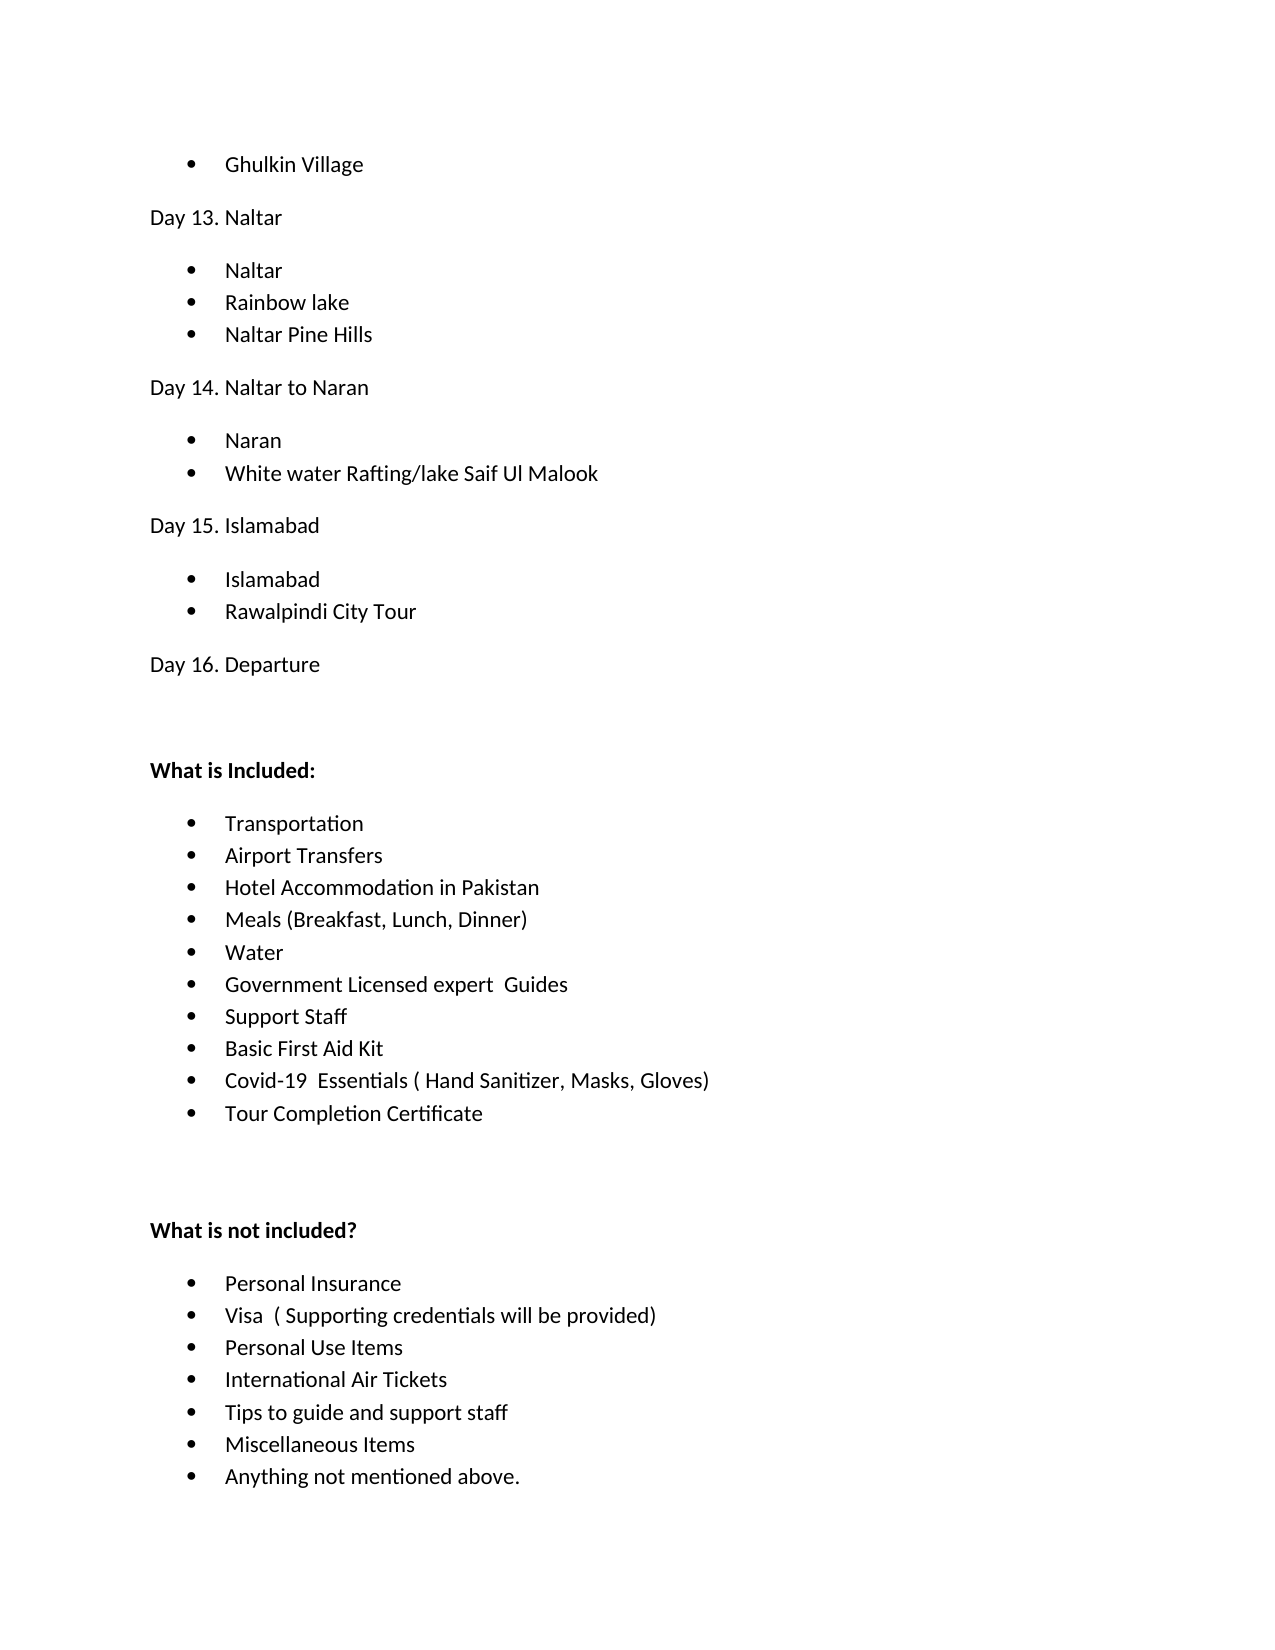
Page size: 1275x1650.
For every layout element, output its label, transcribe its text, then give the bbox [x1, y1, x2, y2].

list Basic First Aid Kit [187, 1034, 1125, 1062]
list Covid-19 Essentials ( Hand Sanitizer, Masks, Gloves) [187, 1066, 1125, 1094]
list Ghulkin Village [187, 150, 1125, 178]
list Islamabad [187, 565, 1125, 593]
text Day 13. Naltar [150, 203, 1125, 231]
list Naltar [187, 256, 1125, 284]
list Support Staff [187, 1002, 1125, 1030]
text Day 16. Departure [150, 650, 1125, 678]
list Naran [187, 426, 1125, 454]
list International Air Tickets [187, 1366, 1125, 1394]
list Rawalpindi City Tour [187, 597, 1125, 625]
list White water Rafting/lake Saif Ul Malook [187, 459, 1125, 487]
text What is Included: [150, 756, 1125, 784]
list Meals (Breakfast, Lunch, Dinner) [187, 906, 1125, 933]
list Airport Transfers [187, 841, 1125, 869]
list Tour Completion Certificate [187, 1099, 1125, 1127]
list Personal Use Items [187, 1333, 1125, 1361]
list Naltar Pine Hills [187, 320, 1125, 348]
list Transportation [187, 809, 1125, 837]
list Water [187, 938, 1125, 966]
text Day 14. Naltar to Naran [150, 373, 1125, 401]
list Miscellaneous Items [187, 1430, 1125, 1458]
list Anything not mentioned above. [187, 1462, 1125, 1490]
text What is not included? [150, 1216, 1125, 1244]
list Personal Insurance [187, 1269, 1125, 1297]
list Tips to guide and support staff [187, 1398, 1125, 1426]
list Visa ( Supporting credentials will be provided) [187, 1301, 1125, 1329]
list Government Licensed expert Guides [187, 970, 1125, 998]
list Rainbow lake [187, 288, 1125, 316]
list Hotel Accommodation in Pakistan [187, 873, 1125, 901]
text Day 15. Islamabad [150, 512, 1125, 540]
